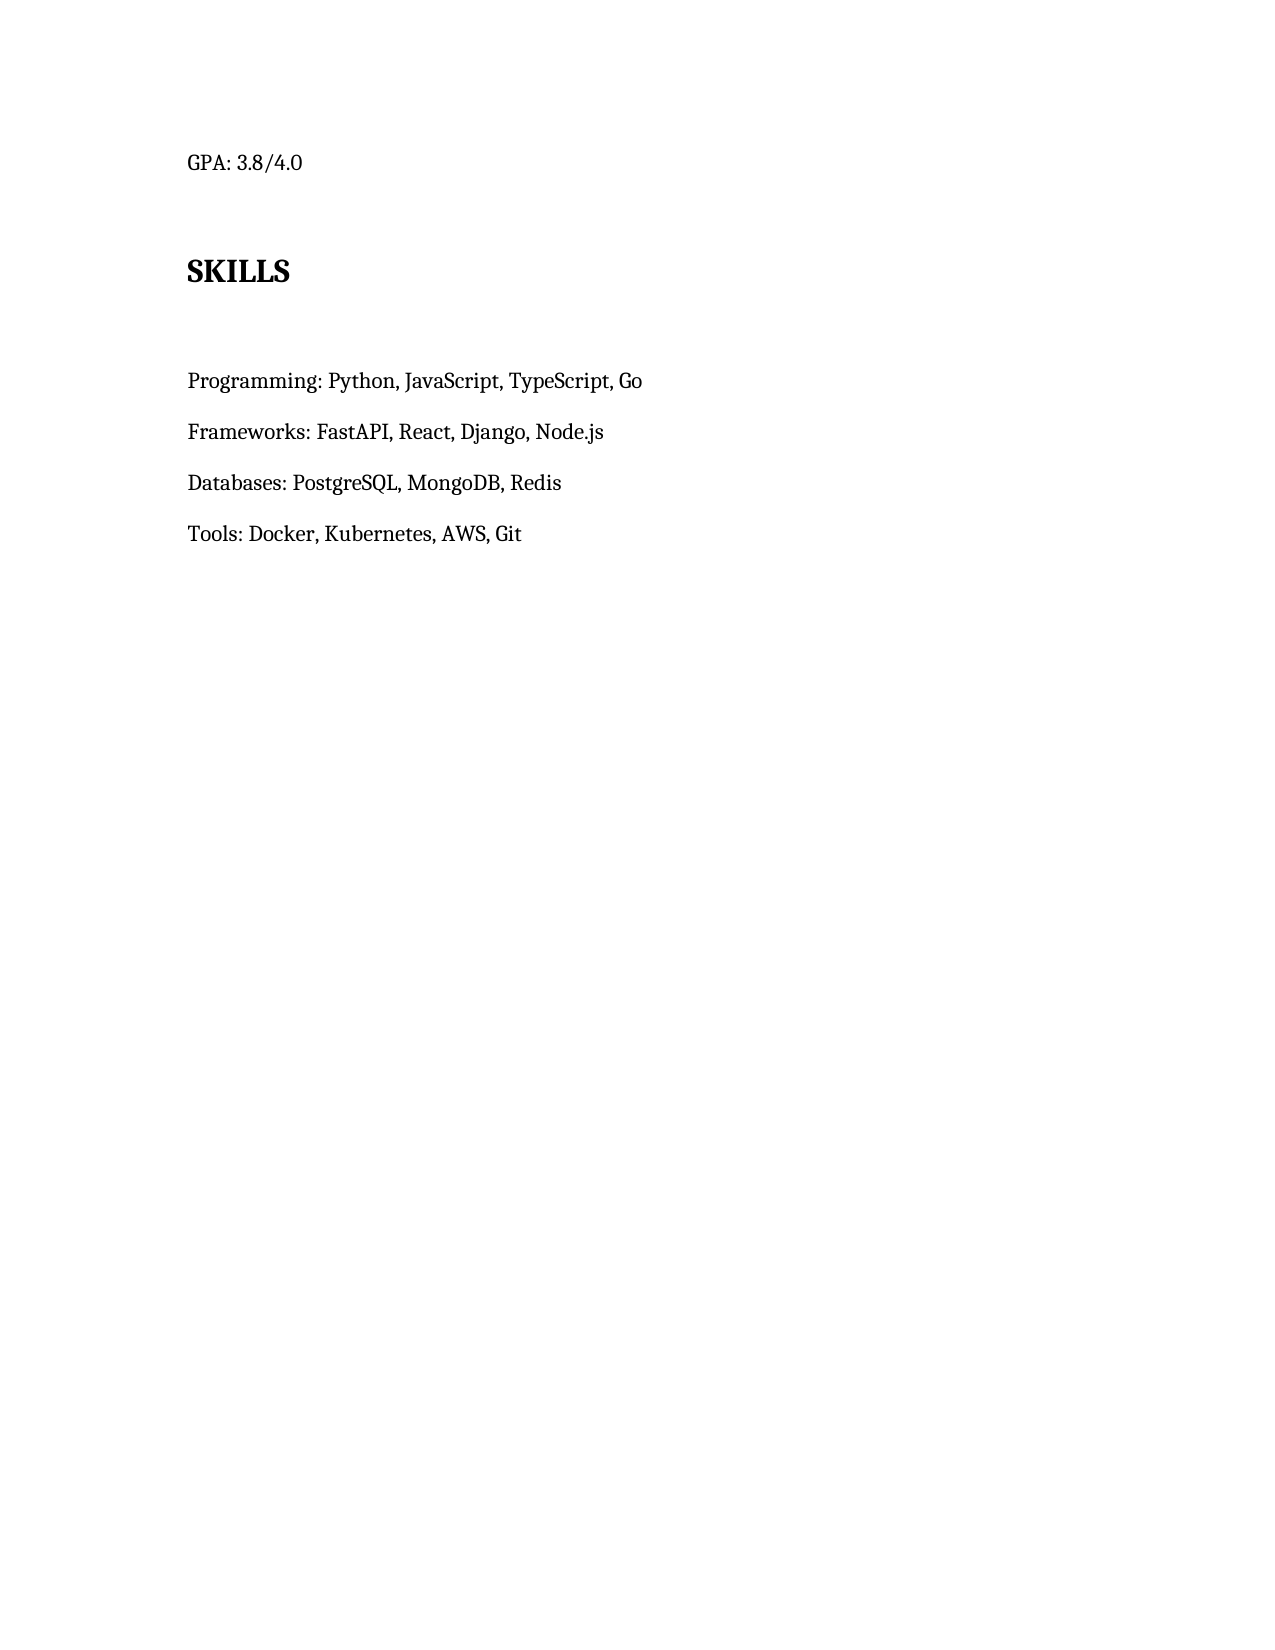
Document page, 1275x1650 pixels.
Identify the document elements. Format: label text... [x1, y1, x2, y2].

text Programming: Python, JavaScript, TypeScript, Go [187, 368, 1087, 394]
text GPA: 3.8/4.0 [187, 150, 1087, 176]
text Tools: Docker, Kubernetes, AWS, Git [187, 521, 1087, 547]
text SKILLS [187, 252, 1087, 290]
text Frameworks: FastAPI, React, Django, Node.js [187, 419, 1087, 445]
text Databases: PostgreSQL, MongoDB, Redis [187, 470, 1087, 496]
